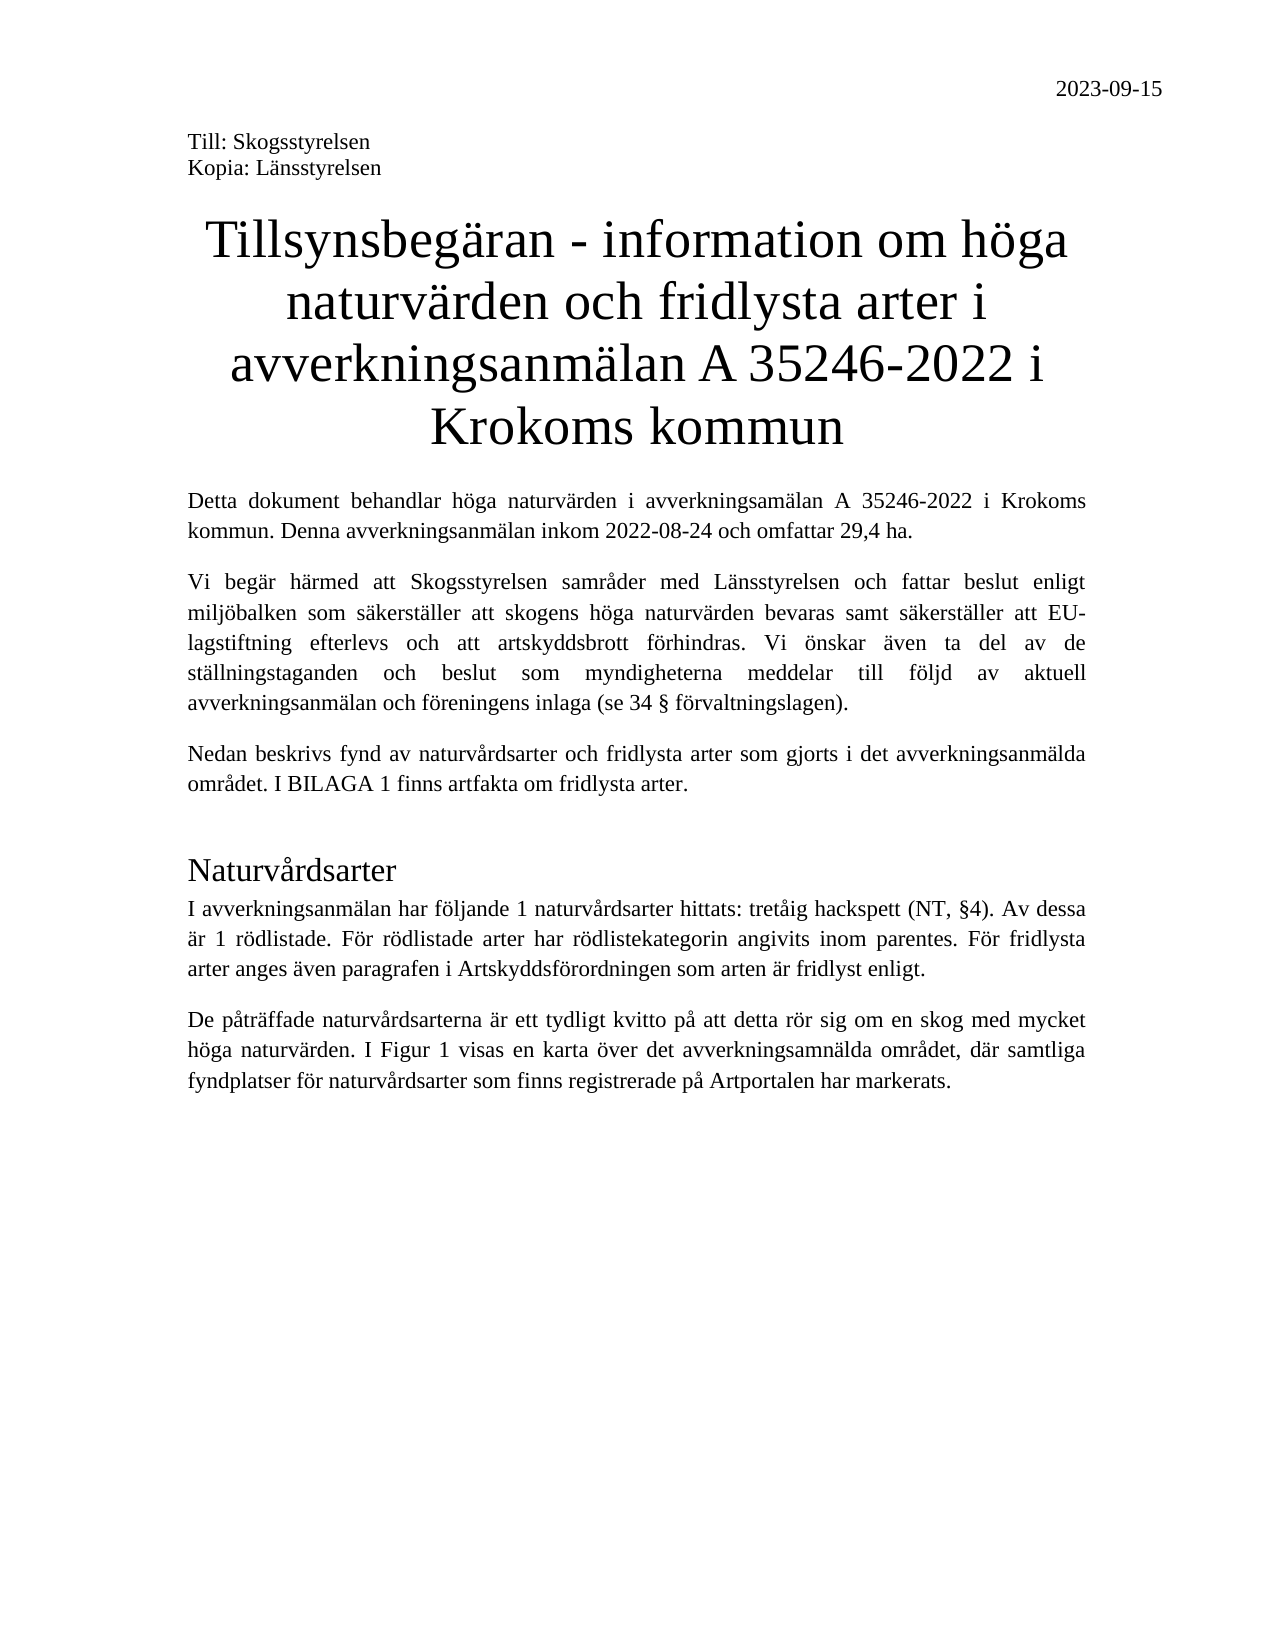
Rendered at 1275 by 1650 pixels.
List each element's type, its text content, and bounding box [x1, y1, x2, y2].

text I avverkningsanmälan har följande 1 naturvårdsarter hittats: tretåig hackspett (NT, §4). Av dessa är 1 rödlistade. För rödlistade arter har rödlistekategorin angivits inom parentes. För fridlysta arter anges även paragrafen i Artskyddsförordningen som arten är fridlyst enligt. [187, 895, 1087, 982]
title Tillsynsbegäran - information om höga naturvärden och fridlysta arter i avverkningsanmälan A 35246-2022 i Krokoms kommun [187, 207, 1087, 456]
subtitle Naturvårdsarter [187, 851, 1087, 889]
text Vi begär härmed att Skogsstyrelsen samråder med Länsstyrelsen och fattar beslut enligt miljöbalken som säkerställer att skogens höga naturvärden bevaras samt säkerställer att EU-lagstiftning efterlevs och att artskyddsbrott förhindras. Vi önskar även ta del av de ställningstaganden och beslut som myndigheterna meddelar till följd av aktuell avverkningsanmälan och föreningens inlaga (se 34 § förvaltningslagen). [187, 568, 1087, 716]
text Detta dokument behandlar höga naturvärden i avverkningsamälan A 35246-2022 i Krokoms kommun. Denna avverkningsanmälan inkom 2022-08-24 och omfattar 29,4 ha. [187, 487, 1087, 544]
text De påträffade naturvårdsarterna är ett tydligt kvitto på att detta rör sig om en skog med mycket höga naturvärden. I Figur 1 visas en karta över det avverkningsamnälda området, där samtliga fyndplatser för naturvårdsarter som finns registrerade på Artportalen har markerats. [187, 1006, 1087, 1093]
text Nedan beskrivs fynd av naturvårdsarter och fridlysta arter som gjorts i det avverkningsanmälda området. I BILAGA 1 finns artfakta om fridlysta arter. [187, 740, 1087, 797]
